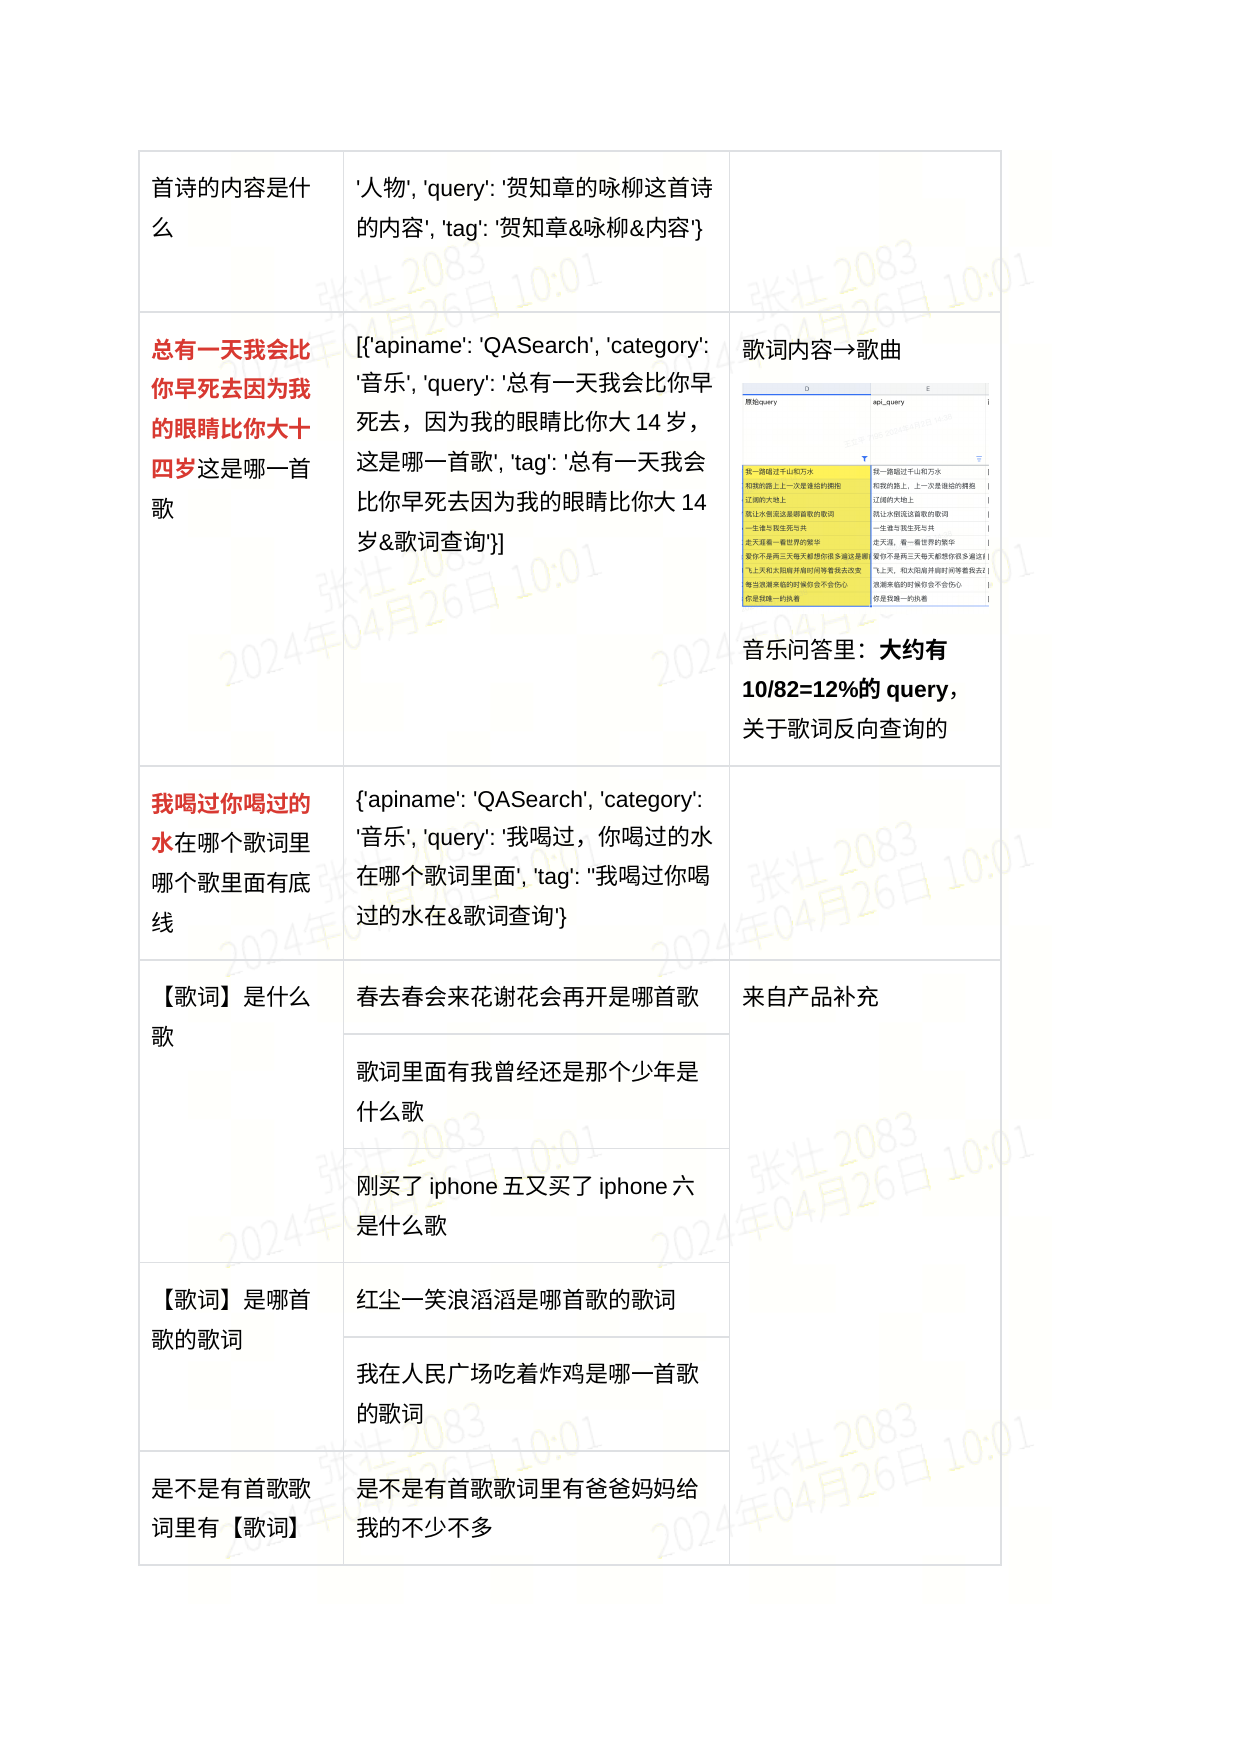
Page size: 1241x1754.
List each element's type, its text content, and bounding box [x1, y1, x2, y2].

table_cell 是不是有首歌歌词里有爸爸妈妈给我的不少不多 [344, 1452, 729, 1564]
table_cell {'apiname': 'QASearch', 'category': '音乐', 'query': '我喝过，你喝过的水在哪个歌词里面', 'tag': ''我喝过你喝过的水在&歌词查询'} [344, 767, 729, 959]
table_cell 贺知章的咏柳这首诗的内容是什么 [140, 152, 343, 311]
table_cell 是不是有首歌歌词里有【歌词】 [140, 1452, 343, 1564]
table_cell bing：诗词内容+赏析 [730, 152, 1000, 311]
table_cell 我喝过你喝过的水在哪个歌词里哪个歌里面有底线 [140, 767, 343, 959]
table_cell 刚买了iphone五又买了iphone六是什么歌 [344, 1149, 729, 1262]
table_cell 我在人民广场吃着炸鸡是哪一首歌的歌词 [344, 1338, 729, 1450]
table_cell 【歌词】是什么歌 [140, 961, 343, 1262]
picture [188, 150, 1052, 1604]
picture [741, 383, 989, 614]
table_cell 歌词里面有我曾经还是那个少年是什么歌 [344, 1035, 729, 1147]
table_cell 歌词内容→歌曲 音乐问答里：大约有10/82=12%的query，关于歌词反向查询的 [730, 313, 1000, 765]
table_cell 红尘一笑浪滔滔是哪首歌的歌词 [344, 1263, 729, 1336]
table_cell 春去春会来花谢花会再开是哪首歌 [344, 961, 729, 1033]
table_cell 【歌词】是哪首歌的歌词 [140, 1263, 343, 1450]
table_cell 来自产品补充 [730, 961, 1000, 1564]
table_cell [{'apiname': 'QASearch', 'category': '音乐', 'query': '总有一天我会比你早死去，因为我的眼睛比你大14岁，这是哪一首歌', 'tag': '总有一天我会比你早死去因为我的眼睛比你大14岁&歌词查询'}] [344, 313, 729, 765]
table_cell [344, 152, 729, 311]
table_cell [730, 767, 1000, 959]
table_cell 总有一天我会比你早死去因为我的眼睛比你大十四岁这是哪一首歌 [140, 313, 343, 765]
